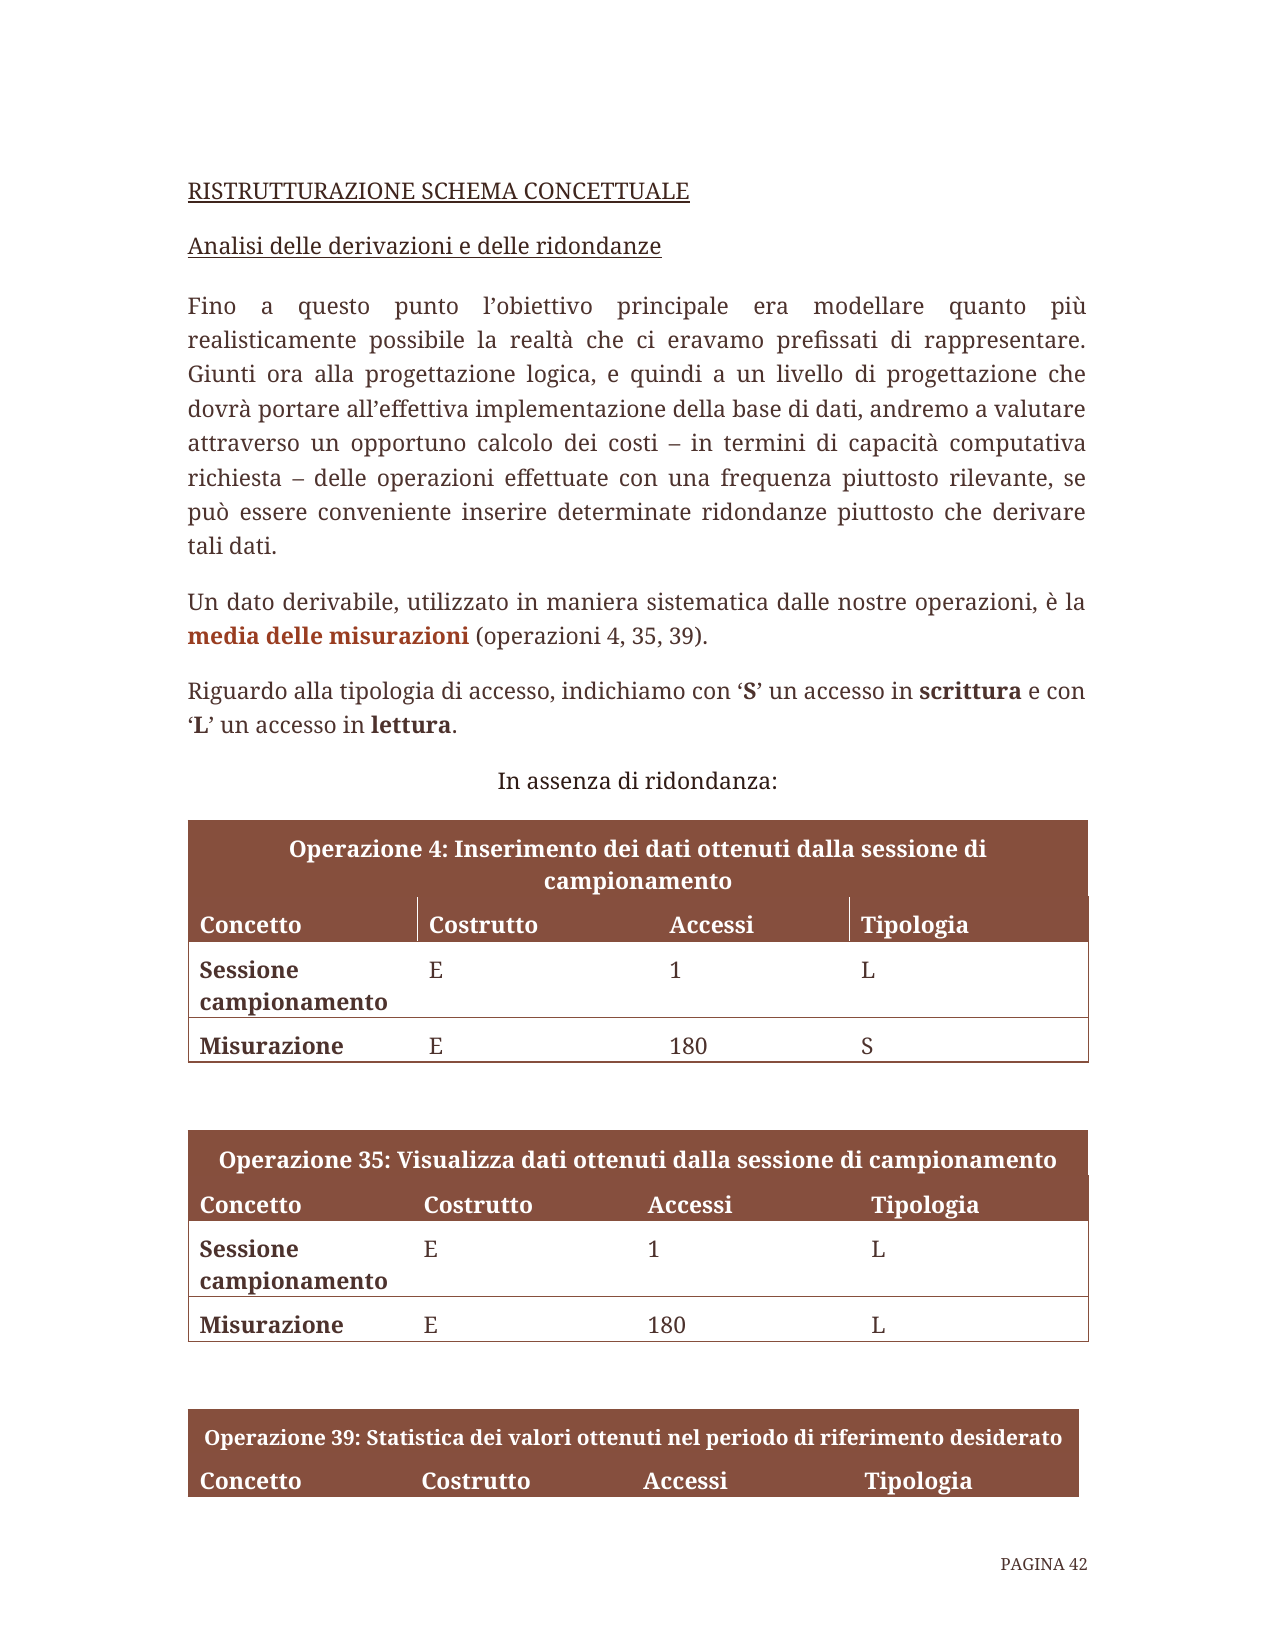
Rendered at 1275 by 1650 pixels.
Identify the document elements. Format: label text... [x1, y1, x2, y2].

table_header Operazione 39: Statistica dei valori ottenuti nel periodo di riferimento desiderato [189, 1410, 1079, 1451]
subtitle Analisi delle derivazioni e delle ridondanze [187, 230, 1087, 261]
table_cell Accessi [658, 897, 849, 941]
table_cell L [850, 942, 1088, 1017]
table_cell Sessione campionamento [189, 1221, 412, 1296]
table_cell 1 [658, 942, 849, 1017]
table_cell Costrutto [412, 1176, 636, 1220]
table_cell S [850, 1018, 1088, 1061]
table_cell Misurazione [189, 1018, 417, 1061]
table_cell E [412, 1297, 636, 1341]
table_cell 180 [636, 1297, 860, 1341]
table_cell L [860, 1297, 1088, 1341]
table_cell E [418, 1018, 658, 1061]
table_cell Accessi [632, 1453, 853, 1496]
table_cell Concetto [189, 897, 417, 941]
table_header Operazione 35: Visualizza dati ottenuti dalla sessione di campionamento [189, 1131, 1088, 1175]
table_cell L [860, 1221, 1088, 1296]
table_cell Concetto [189, 1453, 410, 1496]
table_cell Tipologia [853, 1453, 1078, 1496]
text Un dato derivabile, utilizzato in maniera sistematica dalle nostre operazioni, è la media delle misurazioni (operazioni 4, 35, 39). [187, 585, 1087, 651]
text In assenza di ridondanza: [187, 764, 1087, 796]
table_cell Sessione campionamento [189, 942, 417, 1017]
text Riguardo alla tipologia di accesso, indichiamo con ‘S’ un accesso in scrittura e con ‘L’ un accesso in lettura. [187, 675, 1087, 741]
table_cell Costrutto [410, 1453, 632, 1496]
table_cell Misurazione [189, 1297, 412, 1341]
table_cell 1 [636, 1221, 860, 1296]
table_cell Tipologia [860, 1176, 1088, 1220]
table_cell Tipologia [850, 897, 1088, 941]
text Fino a questo punto l’obiettivo principale era modellare quanto più realisticamente possibile la realtà che ci eravamo prefissati di rappresentare. Giunti ora alla progettazione logica, e quindi a un livello di progettazione che dovrà portare all’effettiva implementazione della base di dati, andremo a valutare attraverso un opportuno calcolo dei costi – in termini di capacità computativa richiesta – delle operazioni effettuate con una frequenza piuttosto rilevante, se può essere conveniente inserire determinate ridondanze piuttosto che derivare tali dati. [187, 289, 1087, 561]
table_cell Concetto [189, 1176, 412, 1220]
table_cell E [418, 942, 658, 1017]
table_cell Accessi [636, 1176, 860, 1220]
table_cell 180 [658, 1018, 849, 1061]
table_cell Costrutto [418, 897, 658, 941]
table_cell E [412, 1221, 636, 1296]
subtitle Ristrutturazione schema concettuale [187, 175, 1087, 206]
table_header Operazione 4: Inserimento dei dati ottenuti dalla sessione di campionamento [189, 821, 1088, 896]
